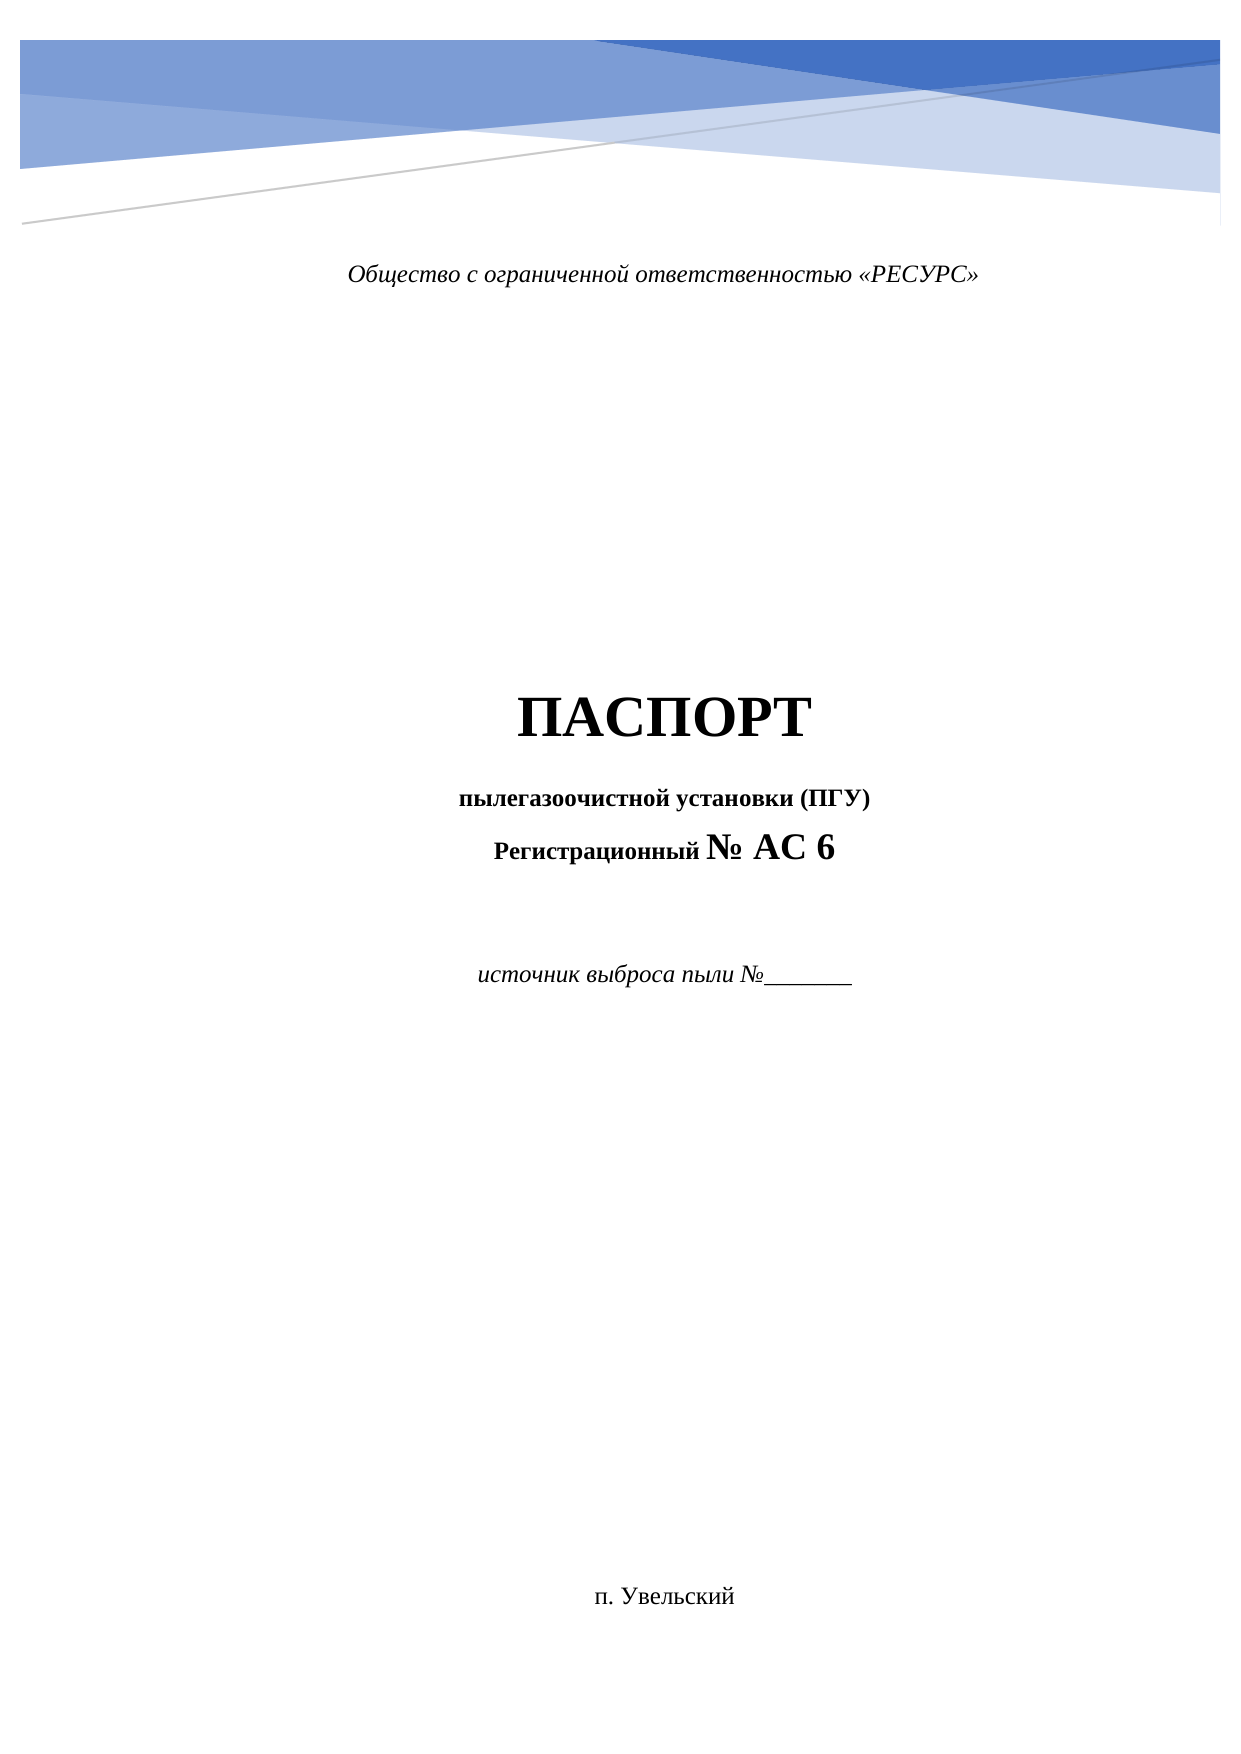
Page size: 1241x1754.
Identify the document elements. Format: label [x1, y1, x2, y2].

picture [20, 40, 1221, 240]
